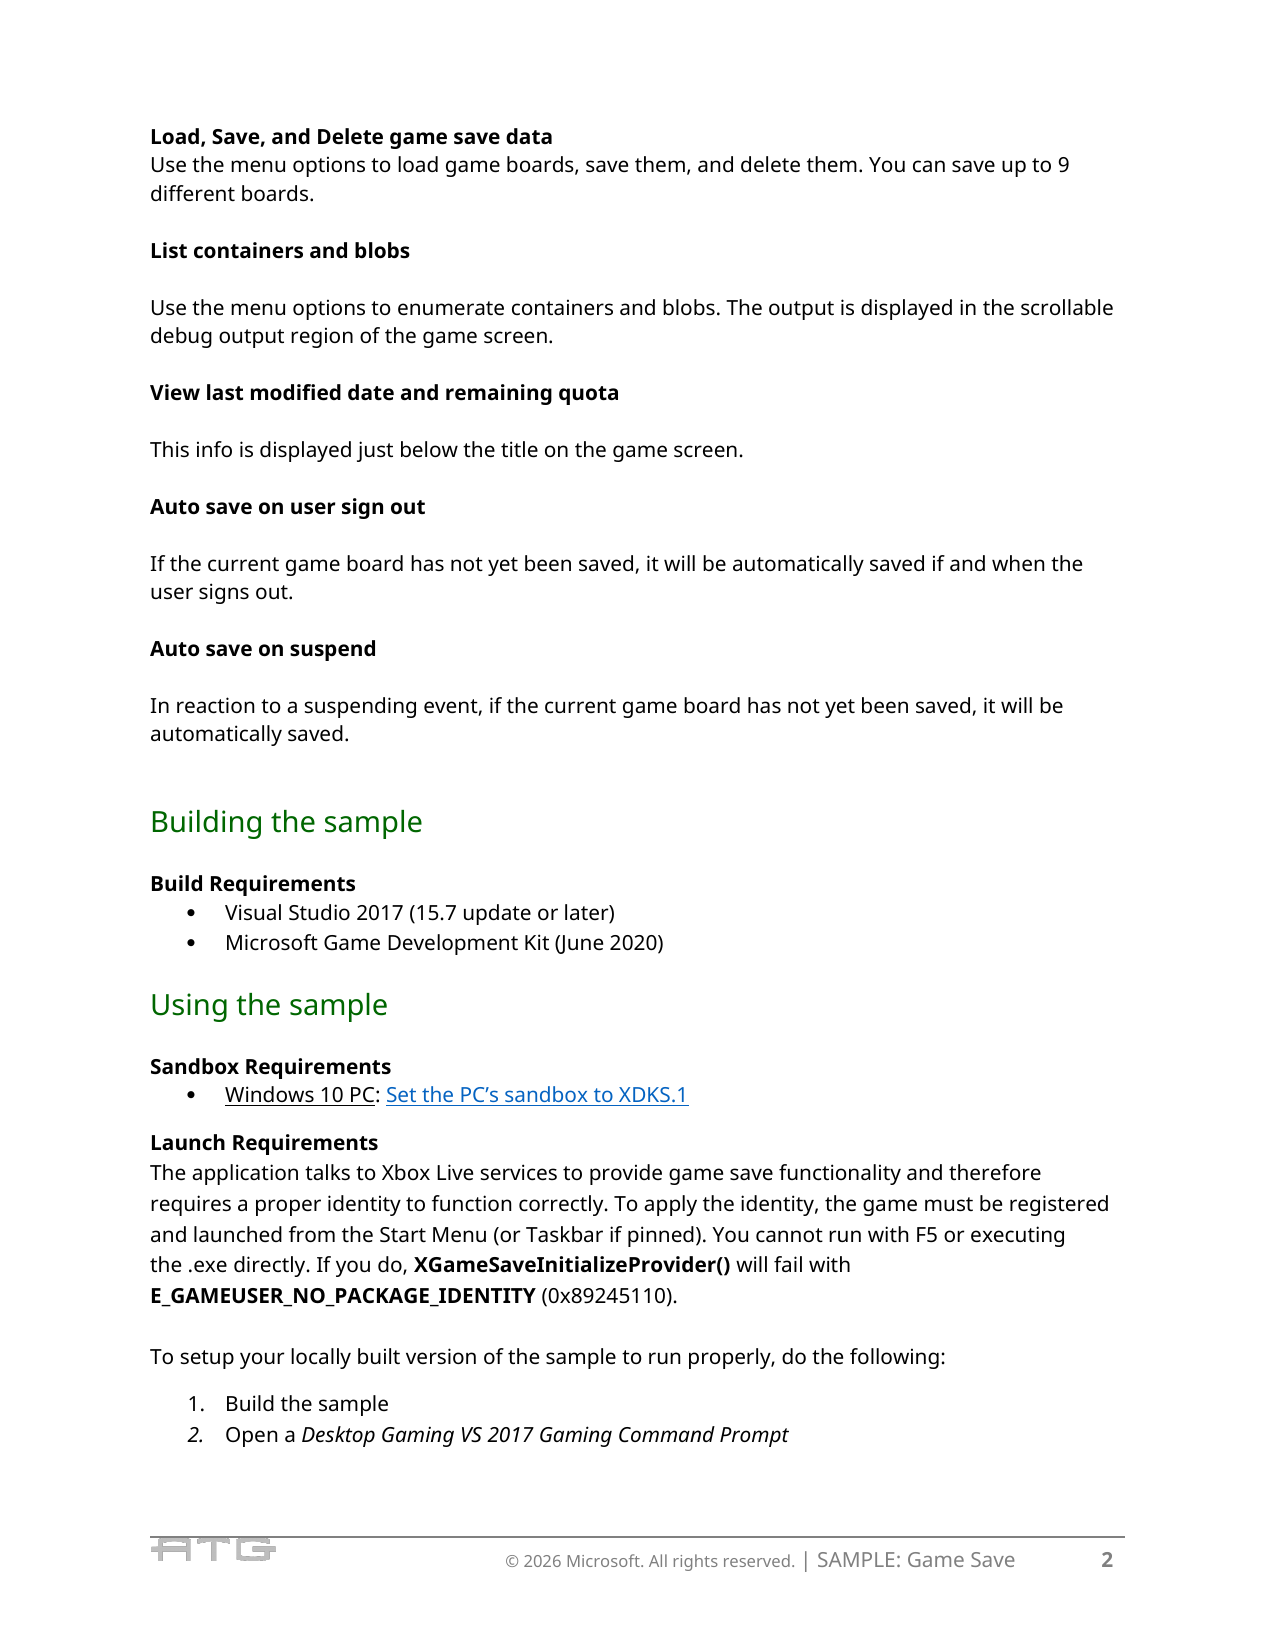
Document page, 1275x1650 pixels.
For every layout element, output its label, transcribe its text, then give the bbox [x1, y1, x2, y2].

text Auto save on suspend [150, 634, 1125, 691]
picture [151, 1538, 276, 1561]
list Visual Studio 2017 (15.7 update or later) [187, 898, 1125, 926]
subtitle Building the sample [150, 801, 1125, 841]
text Auto save on user sign out [150, 492, 1125, 520]
text Sandbox Requirements [150, 1052, 1125, 1081]
text Use the menu options to load game boards, save them, and delete them. You can save up to 9 different boards. [150, 151, 1125, 207]
list Build the sample [187, 1389, 1125, 1418]
subtitle Using the sample [150, 984, 1125, 1024]
text List containers and blobs [150, 236, 1125, 264]
text To setup your locally built version of the sample to run properly, do the following: [150, 1342, 1125, 1371]
list Open a Desktop Gaming VS 2017 Gaming Command Prompt [187, 1420, 1125, 1449]
list Microsoft Game Development Kit (June 2020) [187, 928, 1125, 957]
text In reaction to a suspending event, if the current game board has not yet been saved, it will be automatically saved. [150, 691, 1125, 748]
text The application talks to Xbox Live services to provide game save functionality and therefore requires a proper identity to function correctly. To apply the identity, the game must be registered and launched from the Start Menu (or Taskbar if pinned). You cannot run with F5 or executing the .exe directly. If you do, XGameSaveInitializeProvider() will fail with E_GAMEUSER_NO_PACKAGE_IDENTITY (0x89245110). [150, 1158, 1125, 1309]
text This info is displayed just below the title on the game screen. [150, 435, 1125, 463]
list Windows 10 PC: Set the PC’s sandbox to XDKS.1 [187, 1081, 1125, 1109]
text View last modified date and remaining quota [150, 378, 1125, 407]
text Build Requirements [150, 869, 1125, 898]
text If the current game board has not yet been saved, it will be automatically saved if and when the user signs out. [150, 549, 1125, 606]
text Use the menu options to enumerate containers and blobs. The output is displayed in the scrollable debug output region of the game screen. [150, 293, 1125, 350]
text Launch Requirements [150, 1128, 1125, 1156]
text Load, Save, and Delete game save data [150, 122, 1125, 151]
